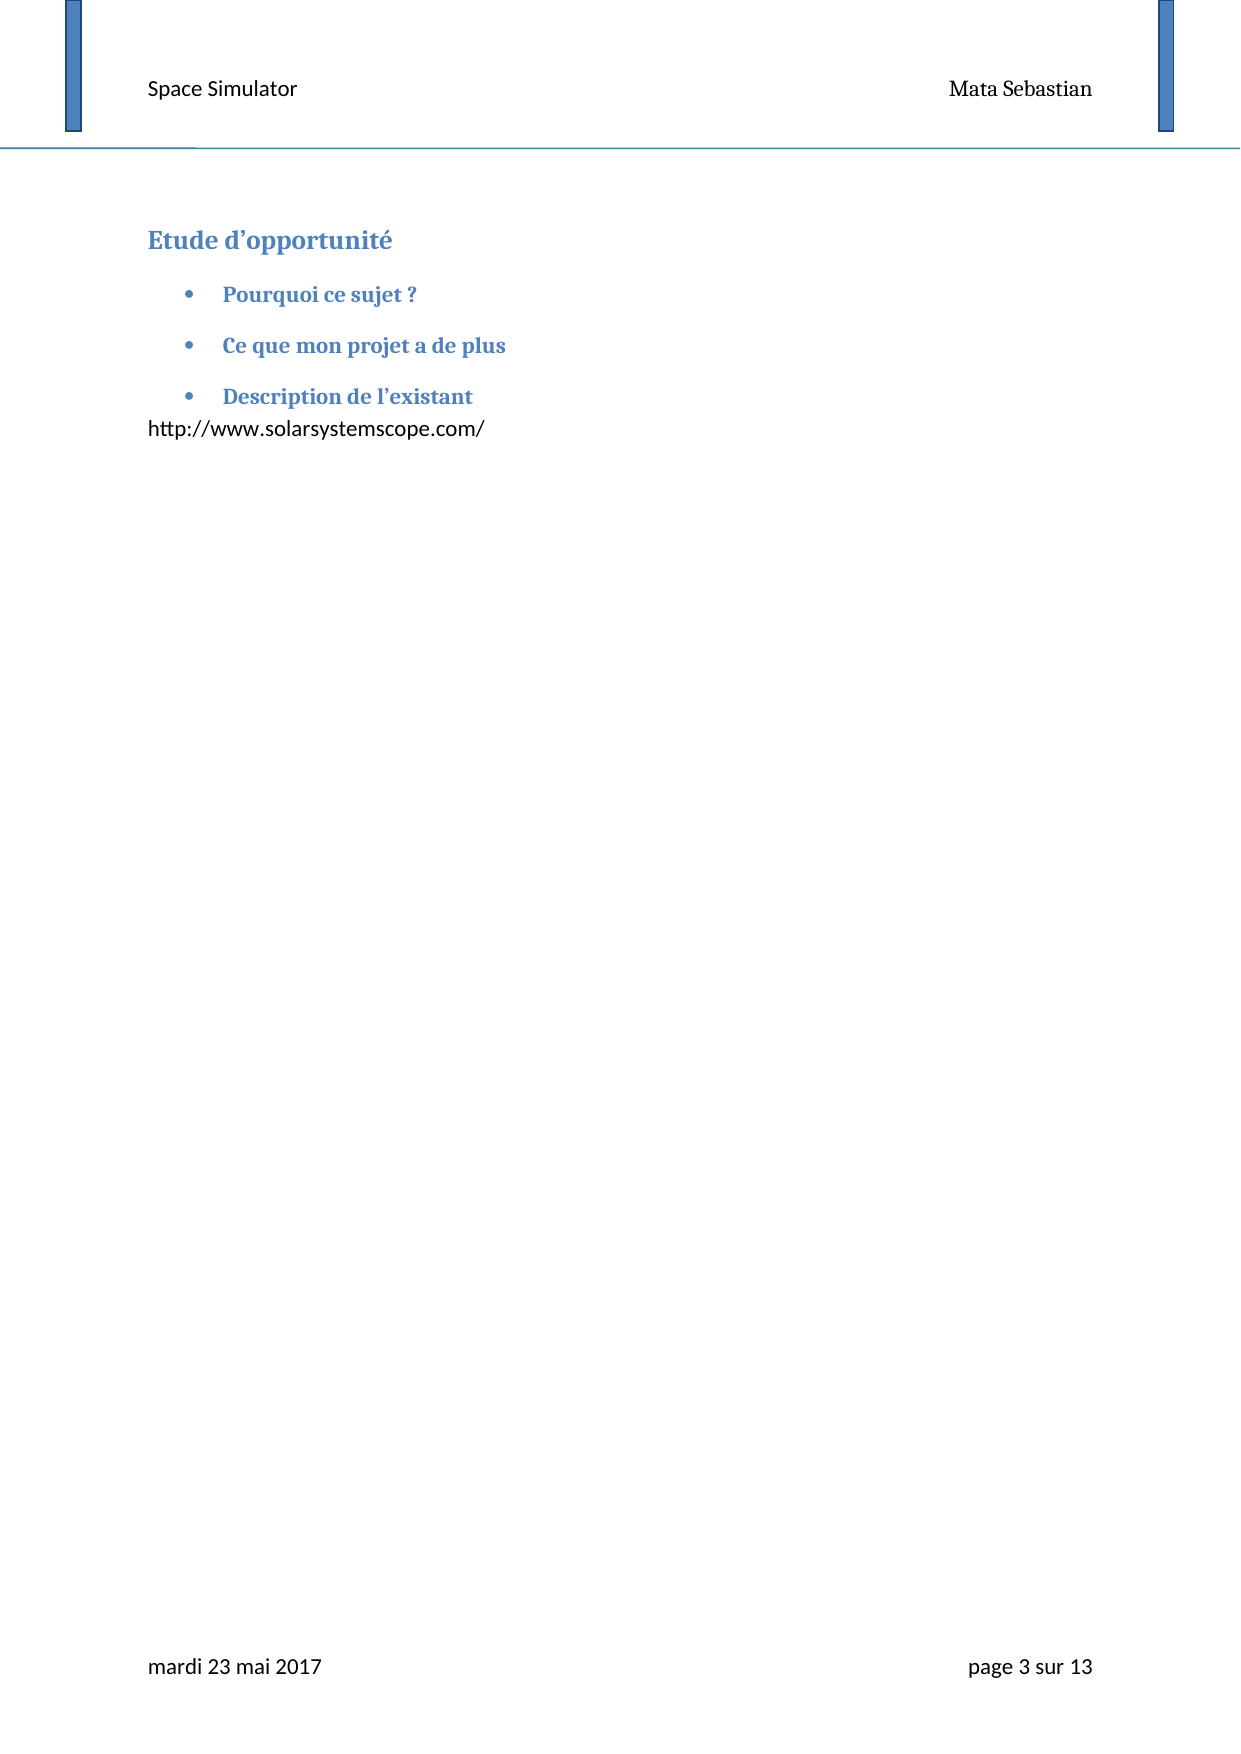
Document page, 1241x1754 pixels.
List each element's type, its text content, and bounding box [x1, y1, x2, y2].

subtitle Pourquoi ce sujet ? [185, 282, 1093, 308]
subtitle Description de l’existant [185, 384, 1093, 410]
subtitle Etude d’opportunité [148, 225, 1093, 256]
subtitle Ce que mon projet a de plus [185, 333, 1093, 359]
text http://www.solarsystemscope.com/ [148, 414, 1093, 442]
